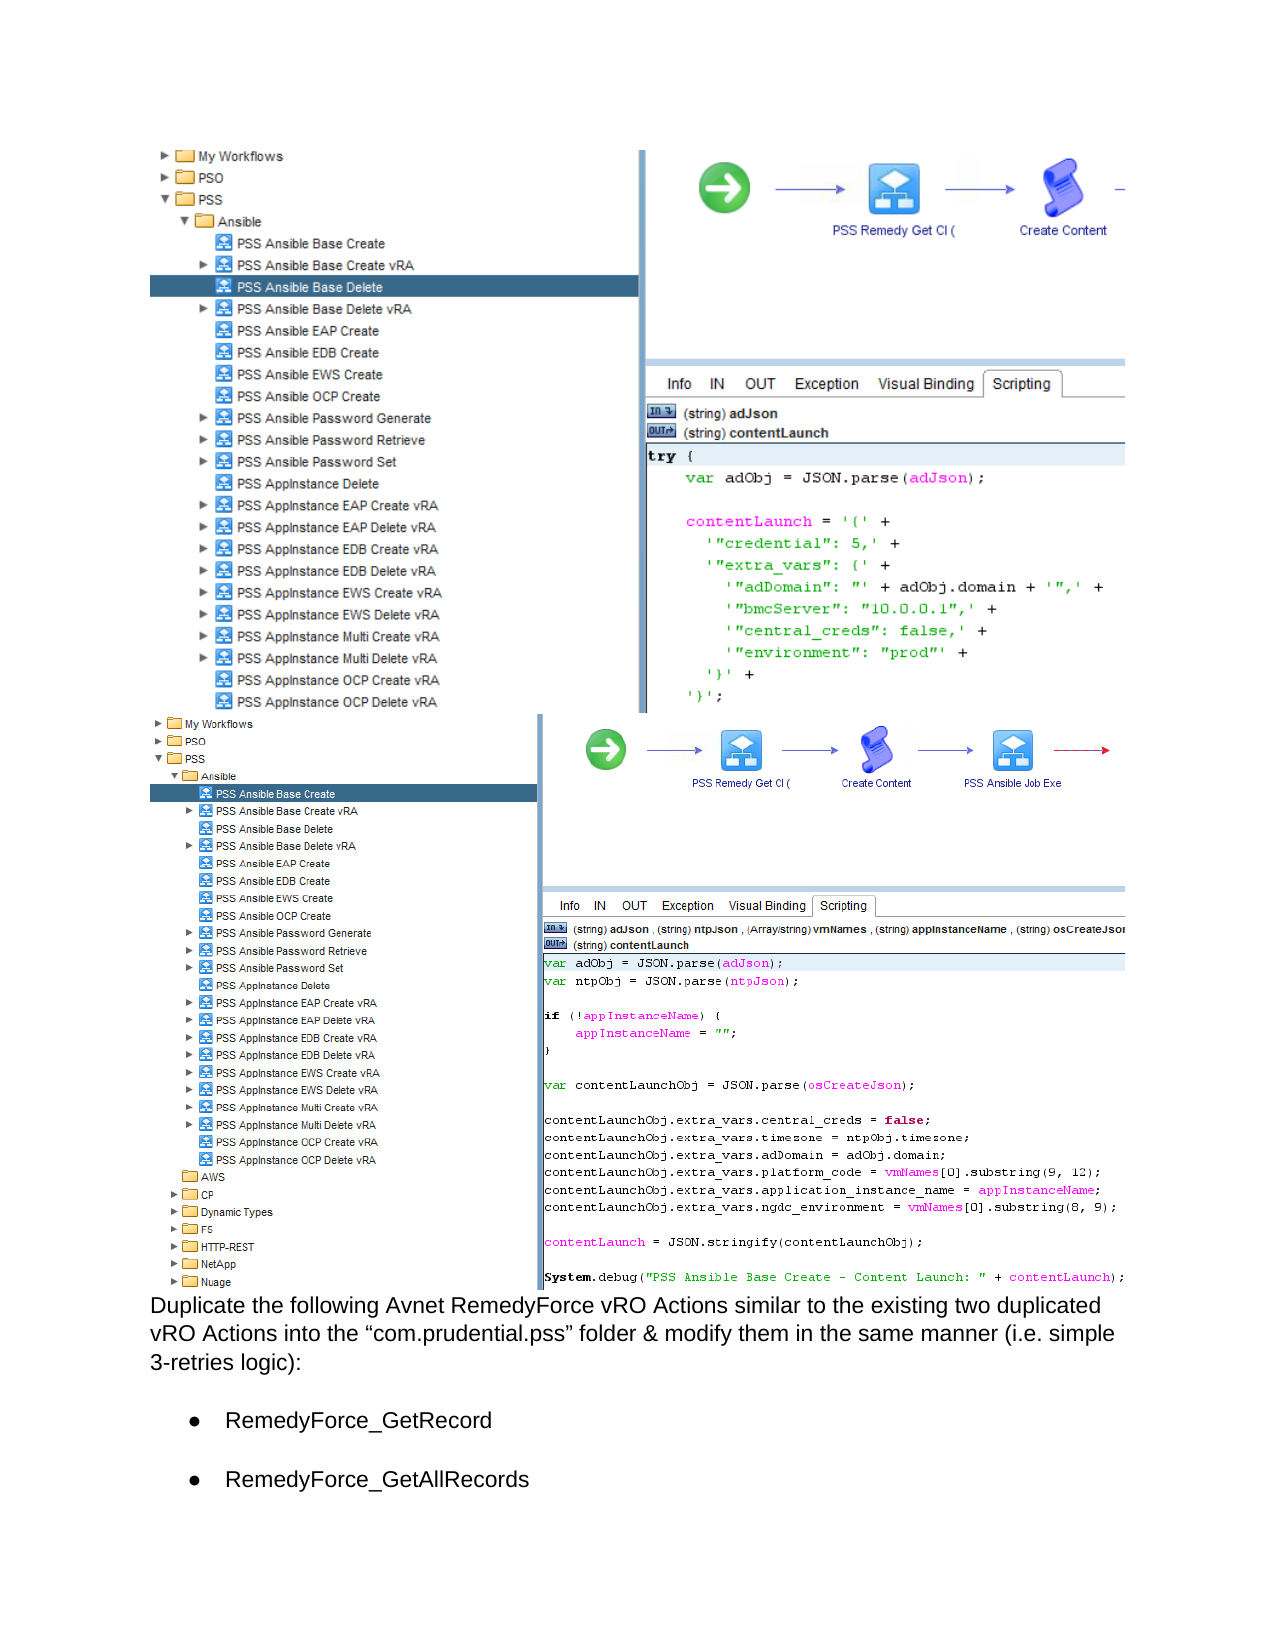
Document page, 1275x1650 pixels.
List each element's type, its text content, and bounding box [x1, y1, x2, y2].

picture [150, 714, 1125, 1290]
text Duplicate the following Avnet RemedyForce vRO Actions similar to the existing two duplicated vRO Actions into the “com.prudential.pss” folder & modify them in the same manner (i.e. simple 3-retries logic): [150, 1292, 1125, 1375]
picture [150, 150, 1125, 713]
list RemedyForce_GetAllRecords [187, 1466, 1125, 1492]
list RemedyForce_GetRecord [187, 1407, 1125, 1433]
